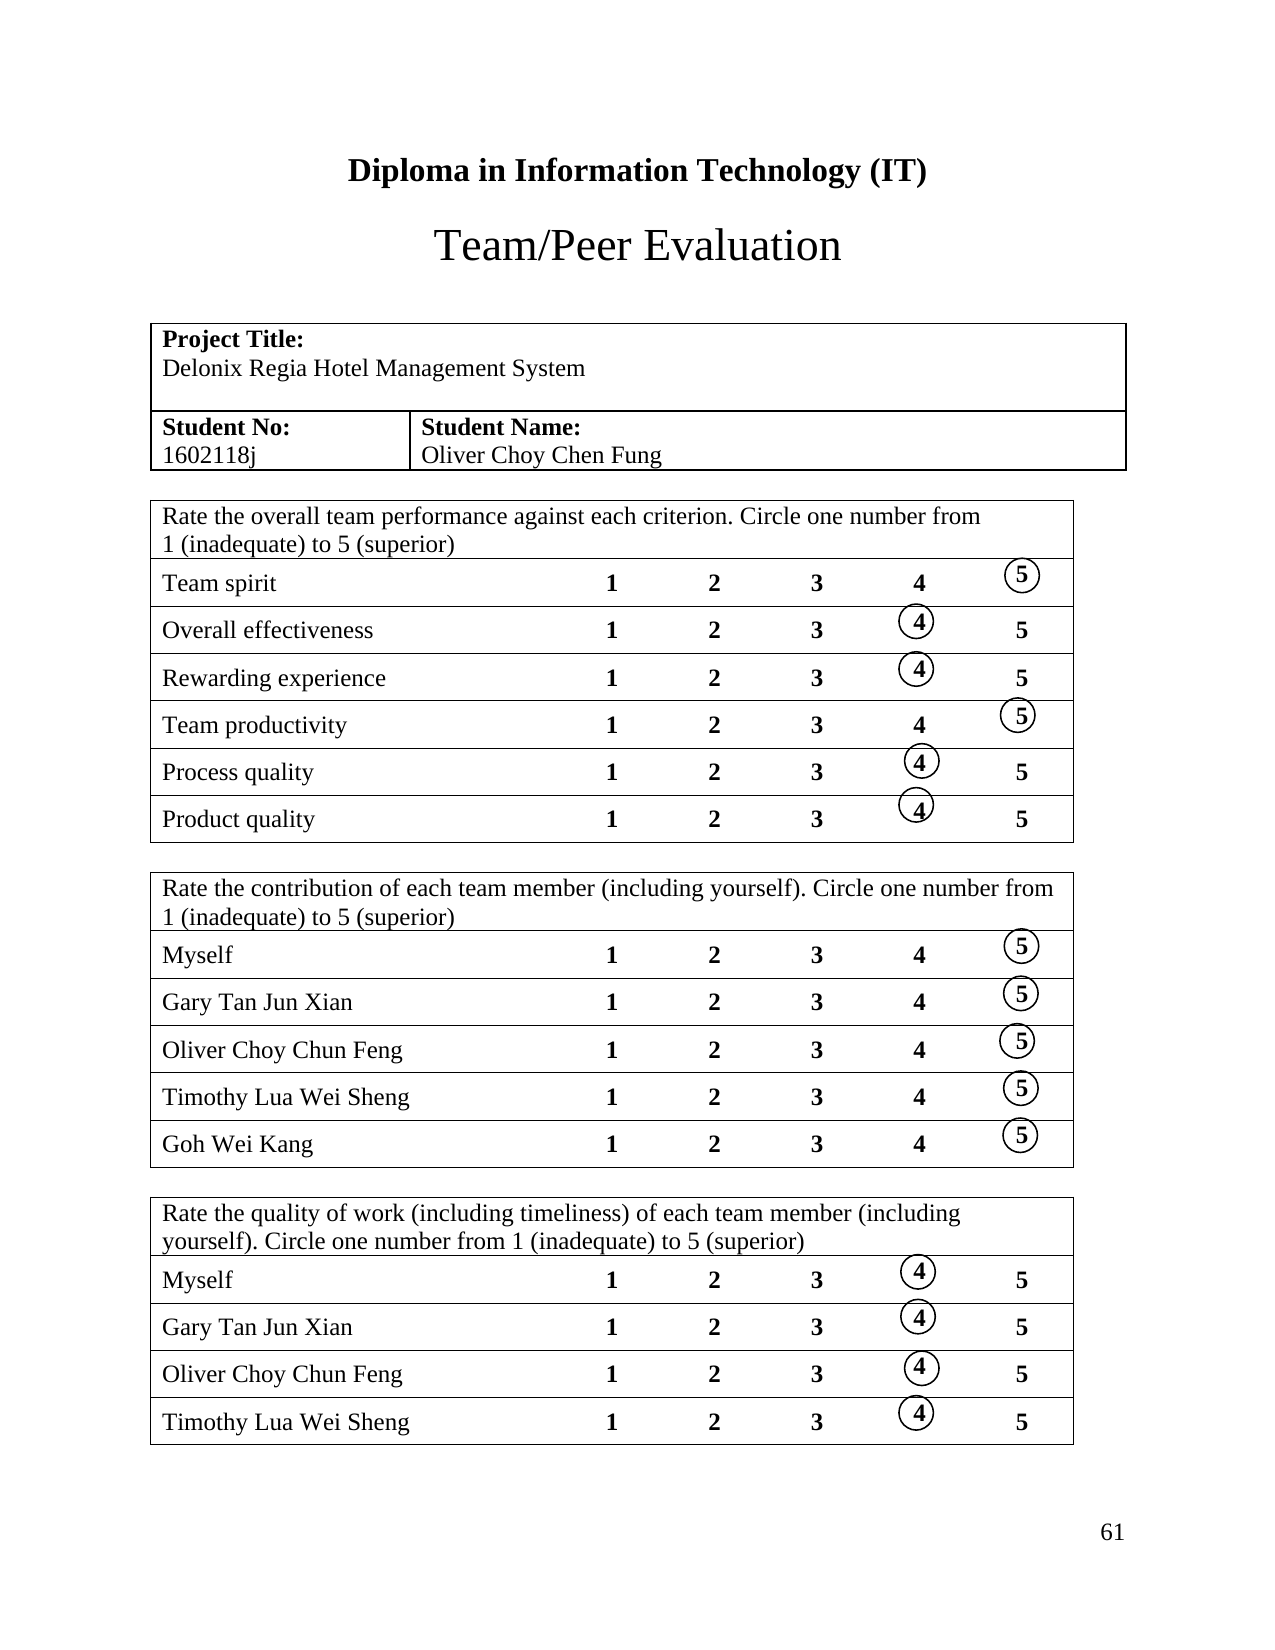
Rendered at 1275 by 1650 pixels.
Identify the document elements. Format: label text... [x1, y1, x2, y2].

table_cell 3 [766, 1398, 868, 1444]
table_cell Timothy Lua Wei Sheng [151, 1073, 560, 1119]
table_cell Team productivity [151, 701, 560, 747]
table_cell 1 [560, 796, 663, 842]
table_cell 3 [766, 701, 868, 747]
table_cell 2 [663, 1398, 766, 1444]
table_cell 2 [663, 1351, 766, 1397]
table_cell 4 [868, 1256, 971, 1302]
table_cell 4 [868, 979, 971, 1025]
table_cell 2 [663, 979, 766, 1025]
table_cell 5 [971, 1073, 1073, 1119]
table_cell 2 [663, 559, 766, 606]
table_cell 1 [560, 1256, 663, 1302]
table_cell 4 [868, 607, 971, 653]
table_cell 4 [868, 1351, 971, 1397]
table_header Rate the quality of work (including timeliness) of each team member (including yourself). Circle one number from 1 (inadequate) to 5 (superior) [151, 1198, 1073, 1255]
table_cell 1 [560, 1351, 663, 1397]
table_cell 2 [663, 1304, 766, 1350]
table_cell 2 [663, 701, 766, 747]
table_cell 5 [971, 796, 1073, 842]
table_cell 1 [560, 654, 663, 700]
table_cell 4 [868, 1398, 971, 1444]
table_cell Oliver Choy Chun Feng [151, 1026, 560, 1072]
table_cell 3 [766, 931, 868, 978]
table_cell 1 [560, 559, 663, 606]
table_cell 1 [560, 1121, 663, 1167]
table_cell Myself [151, 931, 560, 978]
table_cell 5 [971, 749, 1073, 795]
table_cell 3 [766, 749, 868, 795]
table_cell 4 [868, 749, 971, 795]
table_cell 3 [766, 607, 868, 653]
table_cell 2 [663, 749, 766, 795]
table_cell 5 [971, 559, 1073, 606]
table_cell Overall effectiveness [151, 607, 560, 653]
table_header Rate the overall team performance against each criterion. Circle one number from 1 (inadequate) to 5 (superior) [151, 501, 1073, 558]
table_cell 2 [663, 607, 766, 653]
table_cell 3 [766, 1026, 868, 1072]
table_cell Goh Wei Kang [151, 1121, 560, 1167]
table_cell 3 [766, 559, 868, 606]
table_cell 3 [766, 1351, 868, 1397]
table_cell 5 [971, 979, 1073, 1025]
table_header Rate the contribution of each team member (including yourself). Circle one number from 1 (inadequate) to 5 (superior) [151, 873, 1073, 930]
table_cell 3 [766, 1073, 868, 1119]
table_cell Gary Tan Jun Xian [151, 979, 560, 1025]
table_cell 2 [663, 1073, 766, 1119]
table_cell 5 [971, 931, 1073, 978]
table_cell Team spirit [151, 559, 560, 606]
table_cell 1 [560, 1026, 663, 1072]
table_cell Myself [151, 1256, 560, 1302]
table_cell 1 [560, 931, 663, 978]
table_cell Rewarding experience [151, 654, 560, 700]
table_cell 3 [766, 1256, 868, 1302]
table_cell 2 [663, 1026, 766, 1072]
table_cell 5 [971, 1256, 1073, 1302]
table_cell Student No: 1602118j [152, 412, 409, 469]
table_cell 4 [868, 796, 971, 842]
table_cell 4 [868, 701, 971, 747]
table_cell 3 [766, 654, 868, 700]
table_cell 4 [868, 1121, 971, 1167]
table_cell 5 [971, 1121, 1073, 1167]
table_cell Timothy Lua Wei Sheng [151, 1398, 560, 1444]
table_cell 1 [560, 979, 663, 1025]
table_cell 2 [663, 796, 766, 842]
table_cell 4 [868, 1073, 971, 1119]
table_cell 3 [766, 796, 868, 842]
table_cell 2 [663, 654, 766, 700]
table_cell Product quality [151, 796, 560, 842]
table_header Project Title: Delonix Regia Hotel Management System [152, 324, 1125, 410]
table_cell Process quality [151, 749, 560, 795]
table_cell 5 [971, 701, 1073, 747]
table_cell 4 [868, 654, 971, 700]
table_cell 3 [766, 979, 868, 1025]
table_cell Gary Tan Jun Xian [151, 1304, 560, 1350]
text Team/Peer Evaluation [150, 217, 1125, 270]
table_cell 4 [868, 1026, 971, 1072]
table_cell 5 [971, 1304, 1073, 1350]
table_cell 1 [560, 607, 663, 653]
table_cell 5 [971, 654, 1073, 700]
table_cell 2 [663, 1121, 766, 1167]
table_cell 5 [971, 1398, 1073, 1444]
table_cell 5 [971, 1351, 1073, 1397]
table_cell Student Name: Oliver Choy Chen Fung [411, 412, 1125, 469]
table_cell 4 [868, 1304, 971, 1350]
table_cell 3 [766, 1121, 868, 1167]
table_cell Oliver Choy Chun Feng [151, 1351, 560, 1397]
table_cell 1 [560, 1304, 663, 1350]
table_cell 1 [560, 1398, 663, 1444]
table_cell 3 [766, 1304, 868, 1350]
table_cell 2 [663, 931, 766, 978]
table_cell 4 [868, 931, 971, 978]
text Diploma in Information Technology (IT) [150, 150, 1125, 188]
table_cell 1 [560, 1073, 663, 1119]
table_cell 1 [560, 701, 663, 747]
table_cell 2 [663, 1256, 766, 1302]
table_cell 5 [971, 607, 1073, 653]
table_cell 5 [971, 1026, 1073, 1072]
table_cell 1 [560, 749, 663, 795]
table_cell 4 [868, 559, 971, 606]
